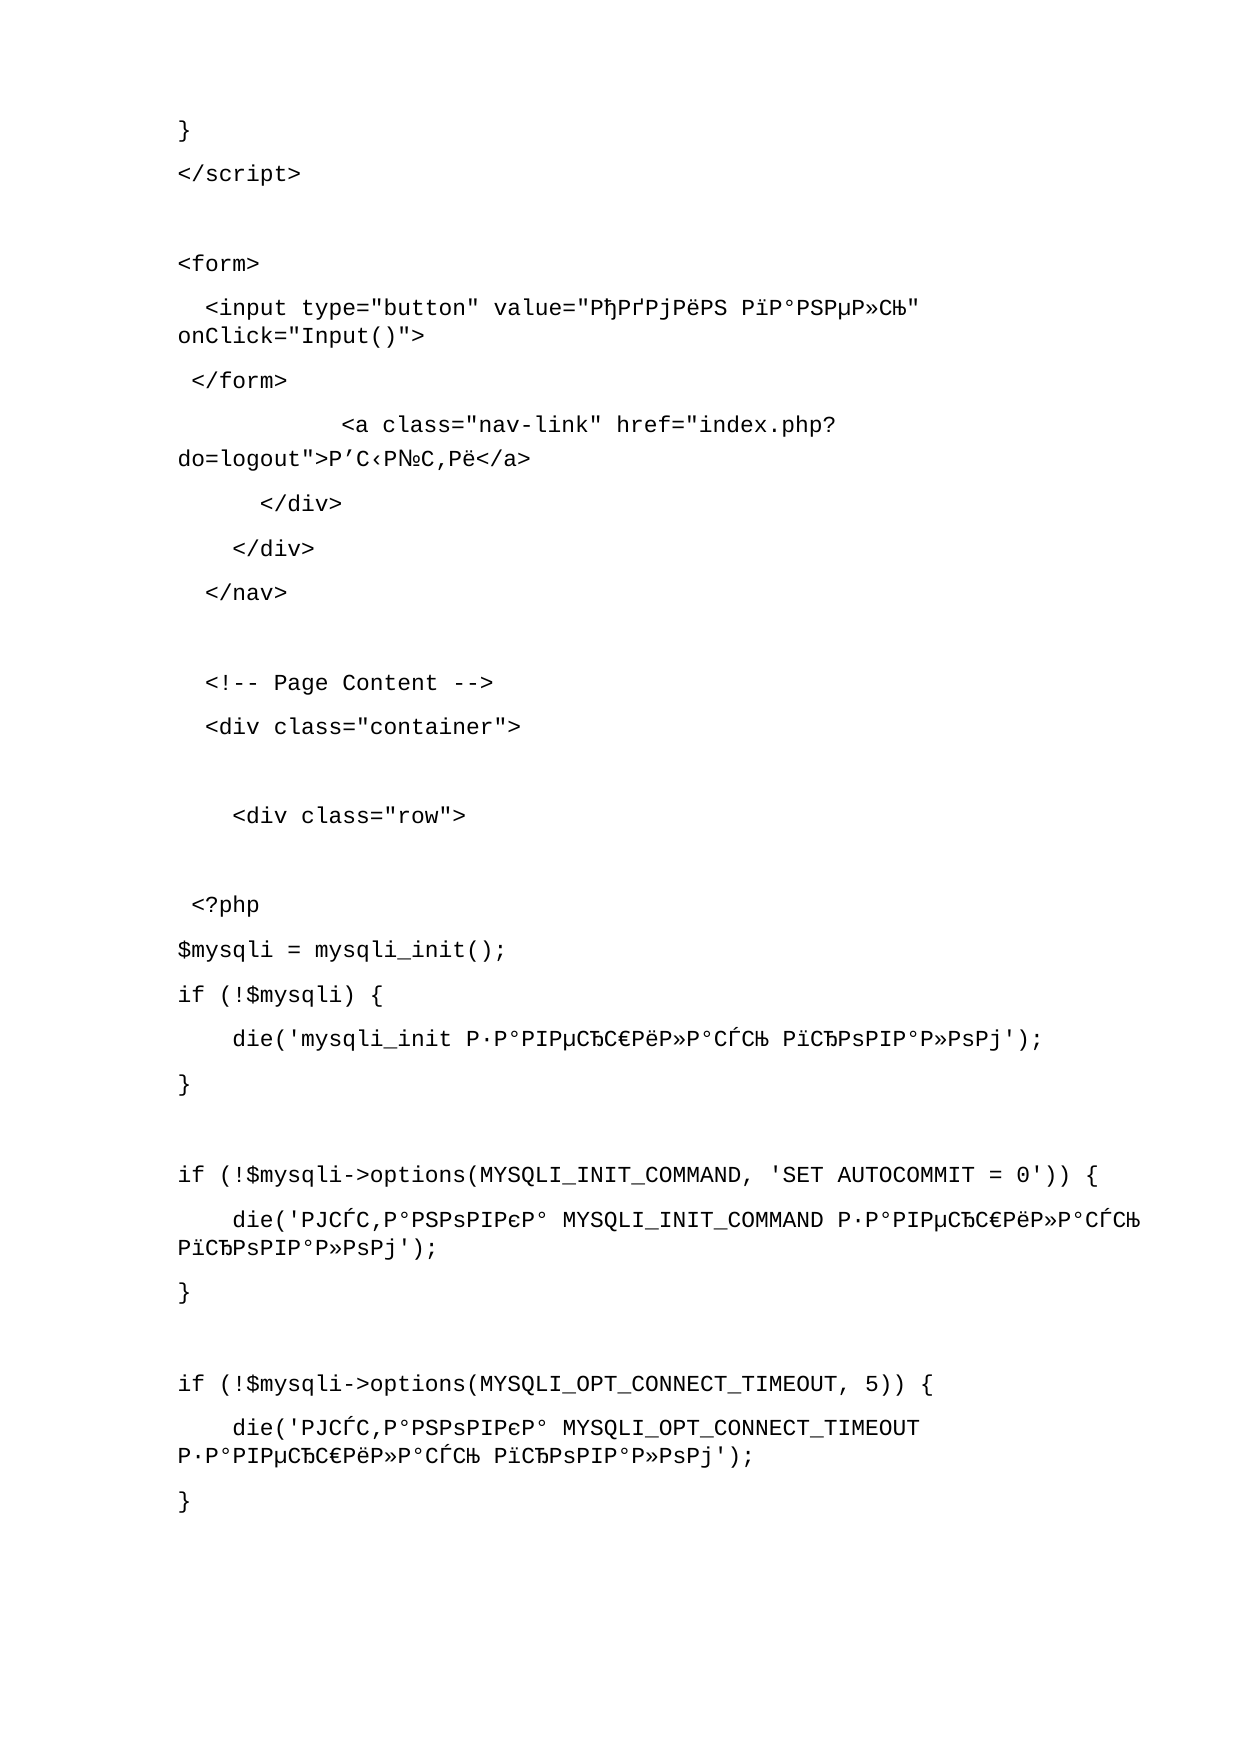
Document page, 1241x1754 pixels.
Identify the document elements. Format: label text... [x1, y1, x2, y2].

text </div> [177, 537, 1152, 563]
text } [177, 118, 1152, 144]
text die('РЈСЃС‚Р°РЅРѕРІРєР° MYSQLI_INIT_COMMAND Р·Р°РІРµСЂС€РёР»Р°СЃСЊ РїСЂРѕРІР°Р»РѕРј'); [177, 1208, 1152, 1262]
text <input type="button" value="РђРґРјРёРЅ РїР°РЅРµР»СЊ" onClick="Input()"> [177, 296, 1152, 350]
text <a class="nav-link" href="index.php?do=logout">Р’С‹Р№С‚Рё</a> [177, 413, 1152, 473]
text <form> [177, 252, 1152, 278]
text <!-- Page Content --> [177, 671, 1152, 697]
text </div> [177, 492, 1152, 518]
text die('mysqli_init Р·Р°РІРµСЂС€РёР»Р°СЃСЊ РїСЂРѕРІР°Р»РѕРј'); [177, 1027, 1152, 1053]
text </form> [177, 369, 1152, 395]
text <div class="row"> [177, 804, 1152, 831]
text if (!$mysqli->options(MYSQLI_INIT_COMMAND, 'SET AUTOCOMMIT = 0')) { [177, 1163, 1152, 1189]
text <div class="container"> [177, 715, 1152, 741]
text <?php [177, 894, 1152, 920]
text </nav> [177, 582, 1152, 608]
text } [177, 1489, 1152, 1515]
text $mysqli = mysqli_init(); [177, 938, 1152, 964]
text } [177, 1281, 1152, 1307]
text if (!$mysqli) { [177, 983, 1152, 1009]
text die('РЈСЃС‚Р°РЅРѕРІРєР° MYSQLI_OPT_CONNECT_TIMEOUT Р·Р°РІРµСЂС€РёР»Р°СЃСЊ РїСЂРѕРІР°Р»РѕРј'); [177, 1417, 1152, 1471]
text </script> [177, 163, 1152, 189]
text if (!$mysqli->options(MYSQLI_OPT_CONNECT_TIMEOUT, 5)) { [177, 1372, 1152, 1398]
text } [177, 1072, 1152, 1098]
